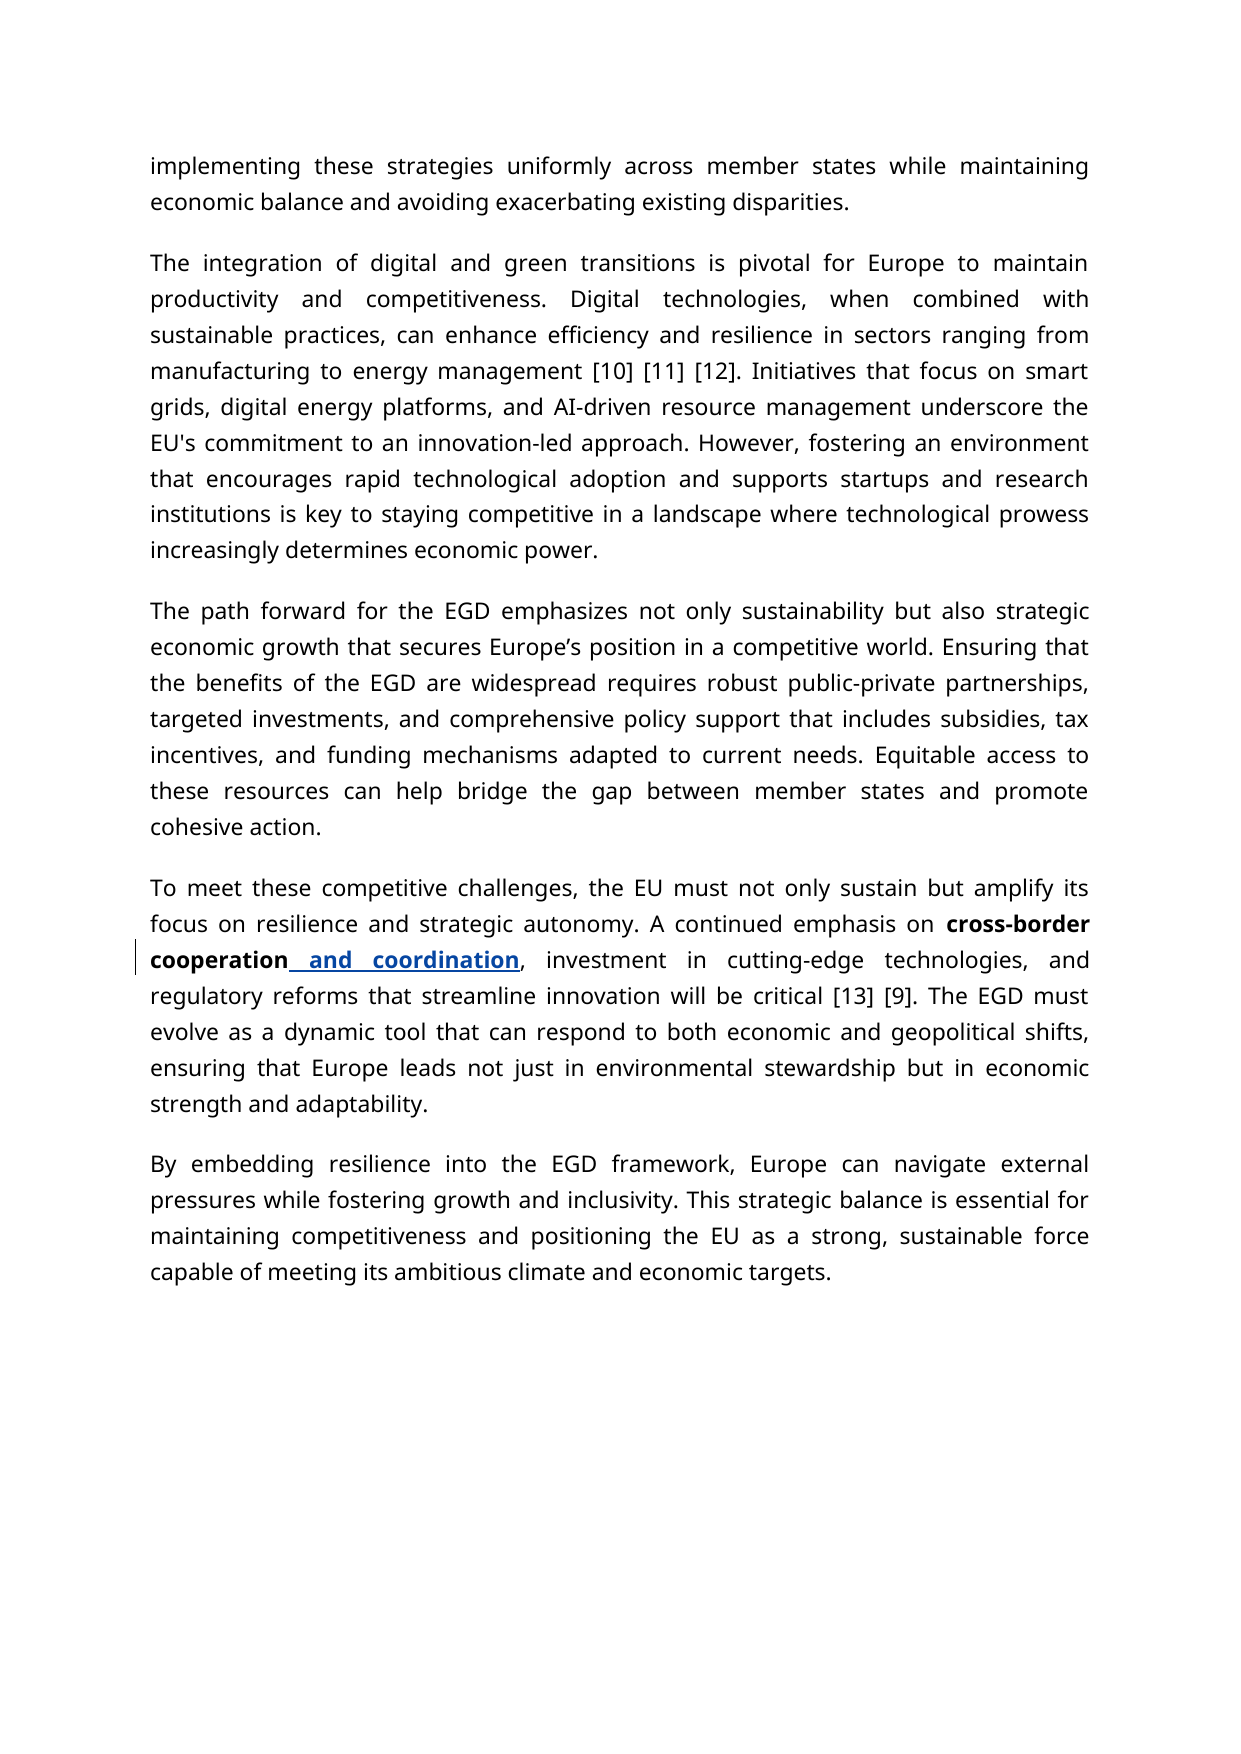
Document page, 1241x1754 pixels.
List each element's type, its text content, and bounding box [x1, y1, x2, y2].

text By embedding resilience into the EGD framework, Europe can navigate external pressures while fostering growth and inclusivity. This strategic balance is essential for maintaining competitiveness and positioning the EU as a strong, sustainable force capable of meeting its ambitious climate and economic targets. [150, 1148, 1090, 1287]
text The integration of digital and green transitions is pivotal for Europe to maintain productivity and competitiveness. Digital technologies, when combined with sustainable practices, can enhance efficiency and resilience in sectors ranging from manufacturing to energy management [10] [11] [12]. Initiatives that focus on smart grids, digital energy platforms, and AI-driven resource management underscore the EU's commitment to an innovation-led approach. However, fostering an environment that encourages rapid technological adoption and supports startups and research institutions is key to staying competitive in a landscape where technological prowess increasingly determines economic power. [150, 247, 1090, 566]
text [150, 150, 1090, 217]
text To meet these competitive challenges, the EU must not only sustain but amplify its focus on resilience and strategic autonomy. A continued emphasis on cross-border cooperation, investment in cutting-edge technologies, and regulatory reforms that streamline innovation will be critical [13] [9]. The EGD must evolve as a dynamic tool that can respond to both economic and geopolitical shifts, ensuring that Europe leads not just in environmental stewardship but in economic strength and adaptability. [150, 872, 1090, 1119]
text The path forward for the EGD emphasizes not only sustainability but also strategic economic growth that secures Europe’s position in a competitive world. Ensuring that the benefits of the EGD are widespread requires robust public-private partnerships, targeted investments, and comprehensive policy support that includes subsidies, tax incentives, and funding mechanisms adapted to current needs. Equitable access to these resources can help bridge the gap between member states and promote cohesive action. [150, 595, 1090, 842]
